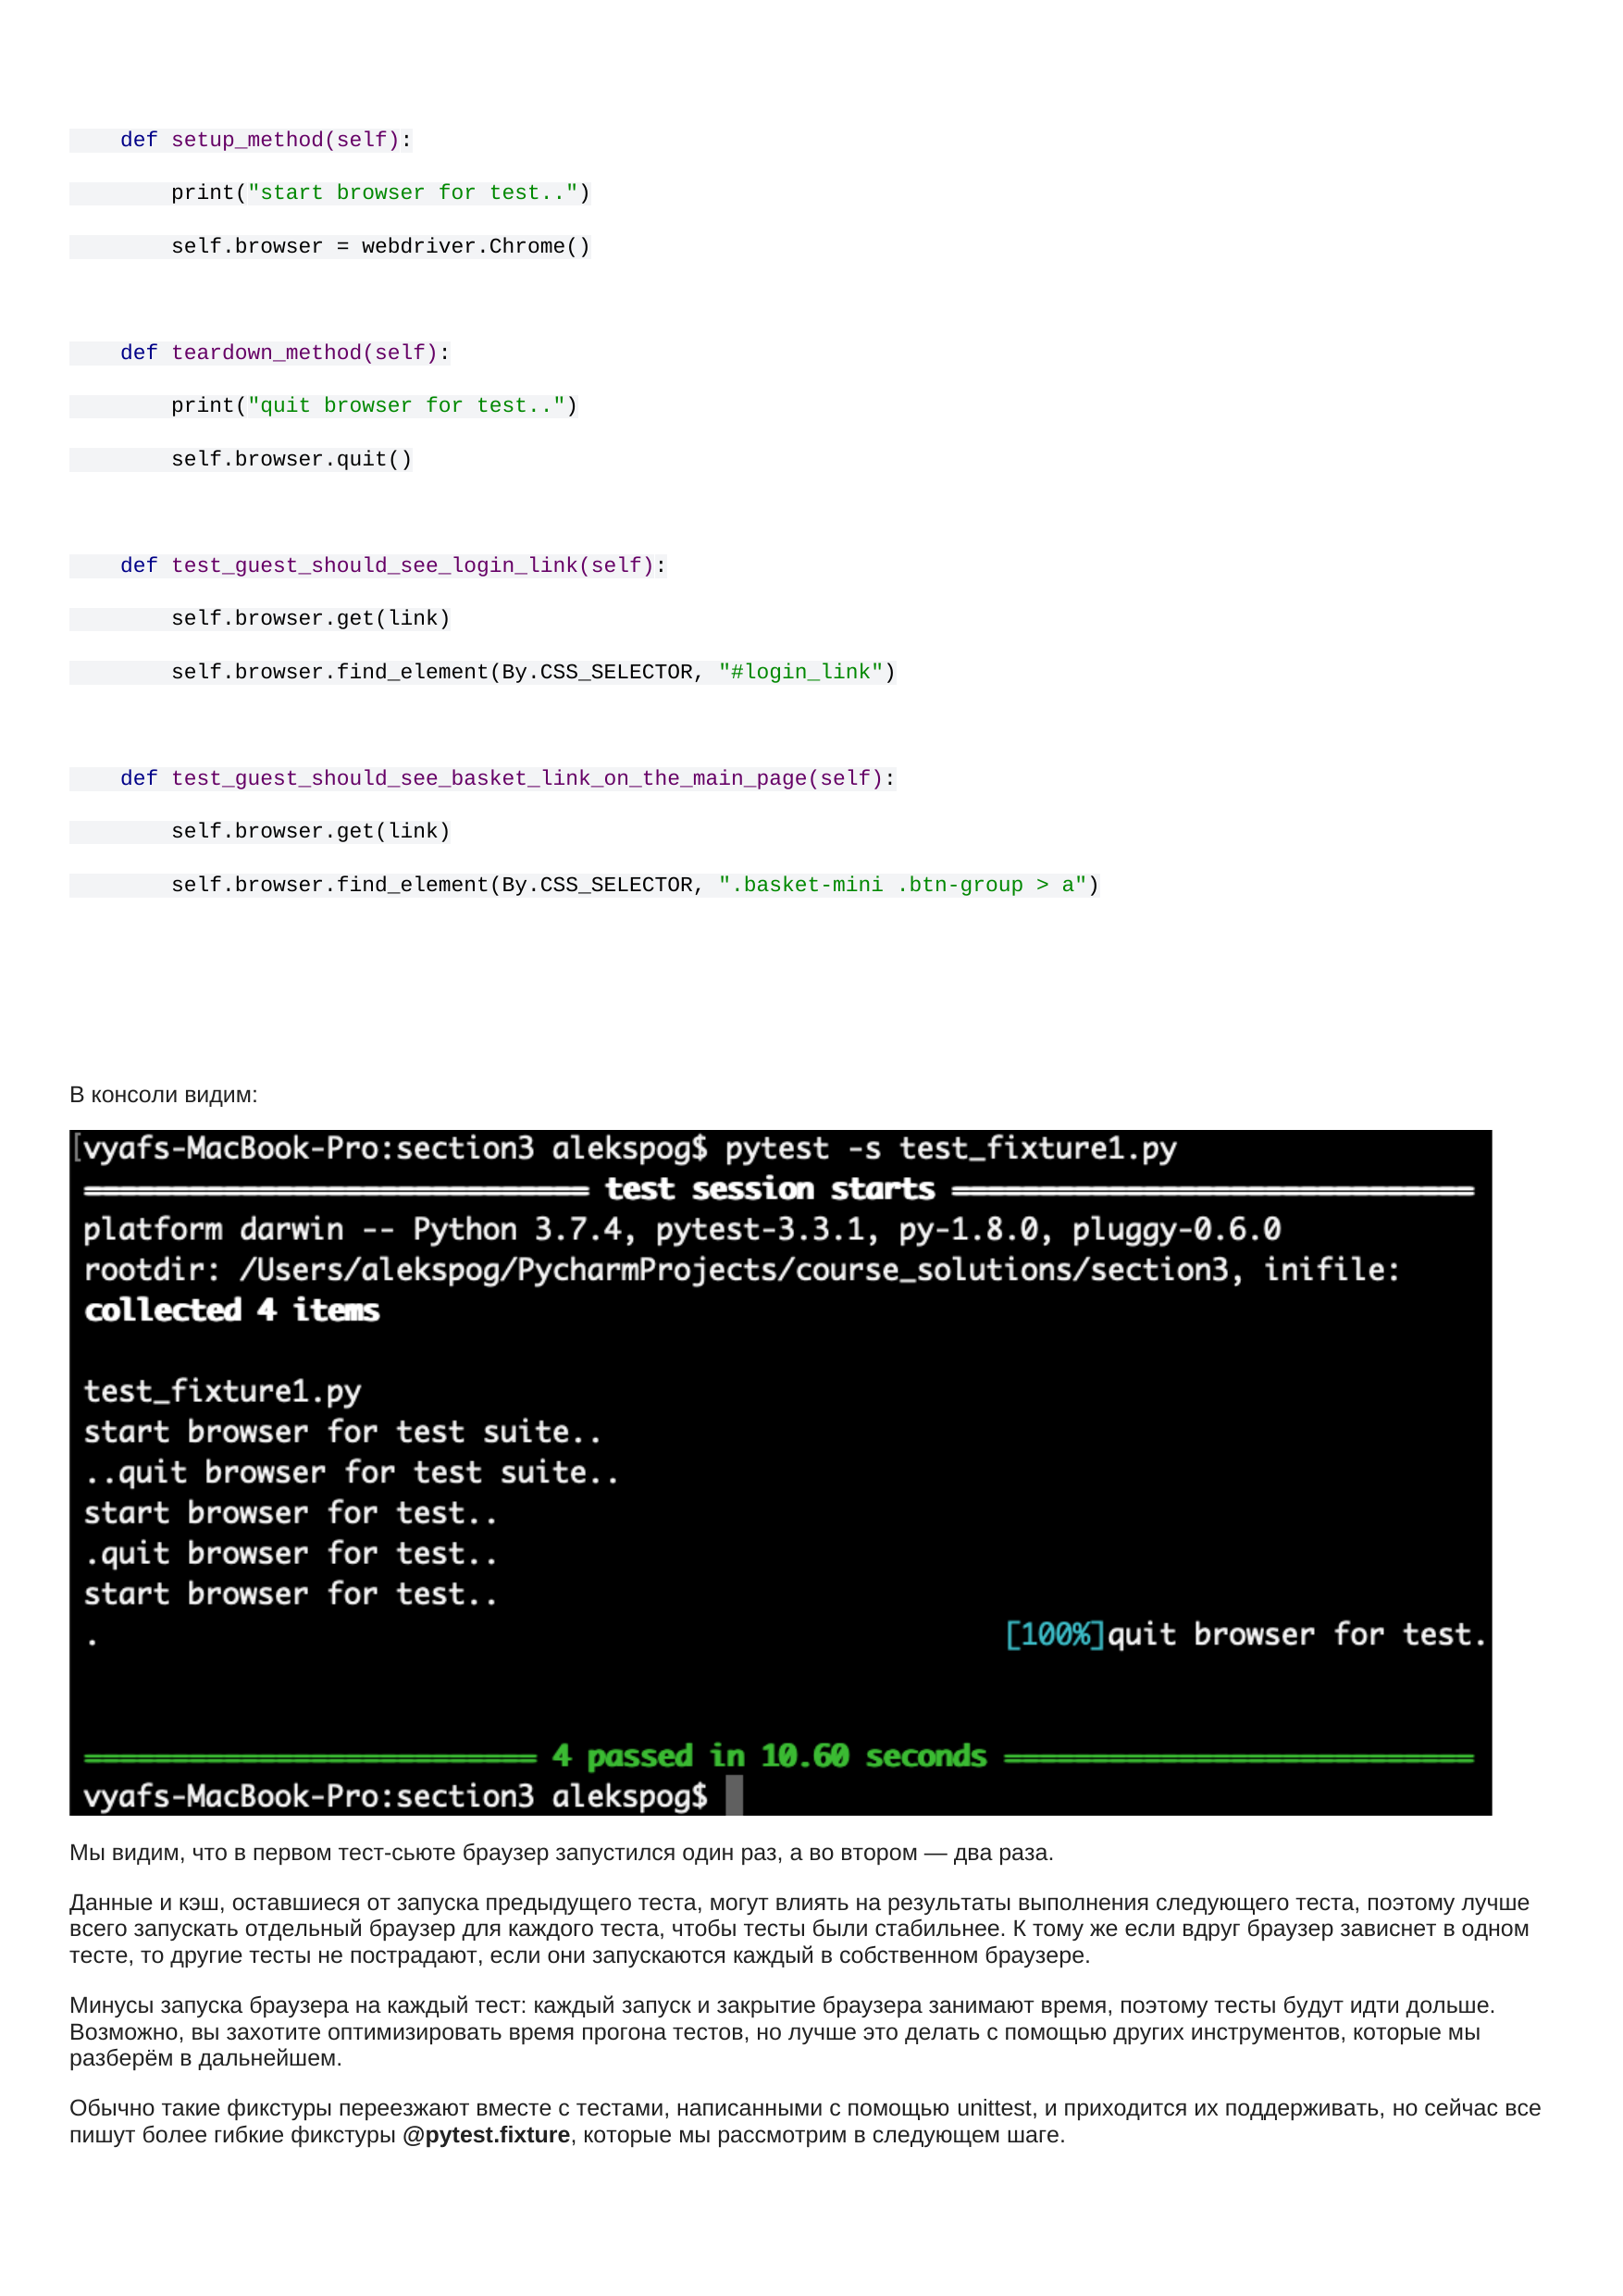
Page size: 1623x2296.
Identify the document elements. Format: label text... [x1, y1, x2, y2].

text self.browser.quit() [69, 441, 1554, 472]
text В консоли видим: [69, 1080, 1554, 1107]
text Данные и кэш, оставшиеся от запуска предыдущего теста, могут влиять на результаты выполнения следующего теста, поэтому лучше всего запускать отдельный браузер для каждого теста, чтобы тесты были стабильнее. К тому же если вдруг браузер зависнет в одном тесте, то другие тесты не пострадают, если они запускаются каждый в собственном браузере. [69, 1889, 1554, 1968]
text def test_guest_should_see_basket_link_on_the_main_page(self): [69, 761, 1554, 791]
text self.browser = webdriver.Chrome() [69, 229, 1554, 259]
text self.browser.get(link) [69, 602, 1554, 631]
text Мы видим, что в первом тест-сьюте браузер запустился один раз, а во втором — два раза. [69, 1839, 1554, 1866]
text self.browser.find_element(By.CSS_SELECTOR, ".basket-mini .btn-group > a") [69, 867, 1554, 898]
text def test_guest_should_see_login_link(self): [69, 548, 1554, 578]
text print("quit browser for test..") [69, 389, 1554, 418]
text Обычно такие фикстуры переезжают вместе с тестами, написанными с помощью unittest, и приходится их поддерживать, но сейчас все пишут более гибкие фикстуры @pytest.fixture, которые мы рассмотрим в следующем шаге. [69, 2094, 1554, 2148]
text Минусы запуска браузера на каждый тест: каждый запуск и закрытие браузера занимают время, поэтому тесты будут идти дольше. Возможно, вы захотите оптимизировать время прогона тестов, но лучше это делать с помощью других инструментов, которые мы разберём в дальнейшем. [69, 1992, 1554, 2071]
picture [69, 1130, 1493, 1816]
text print("start browser for test..") [69, 176, 1554, 205]
text def setup_method(self): [69, 122, 1554, 153]
text def teardown_method(self): [69, 335, 1554, 366]
text self.browser.get(link) [69, 814, 1554, 844]
text self.browser.find_element(By.CSS_SELECTOR, "#login_link") [69, 654, 1554, 685]
